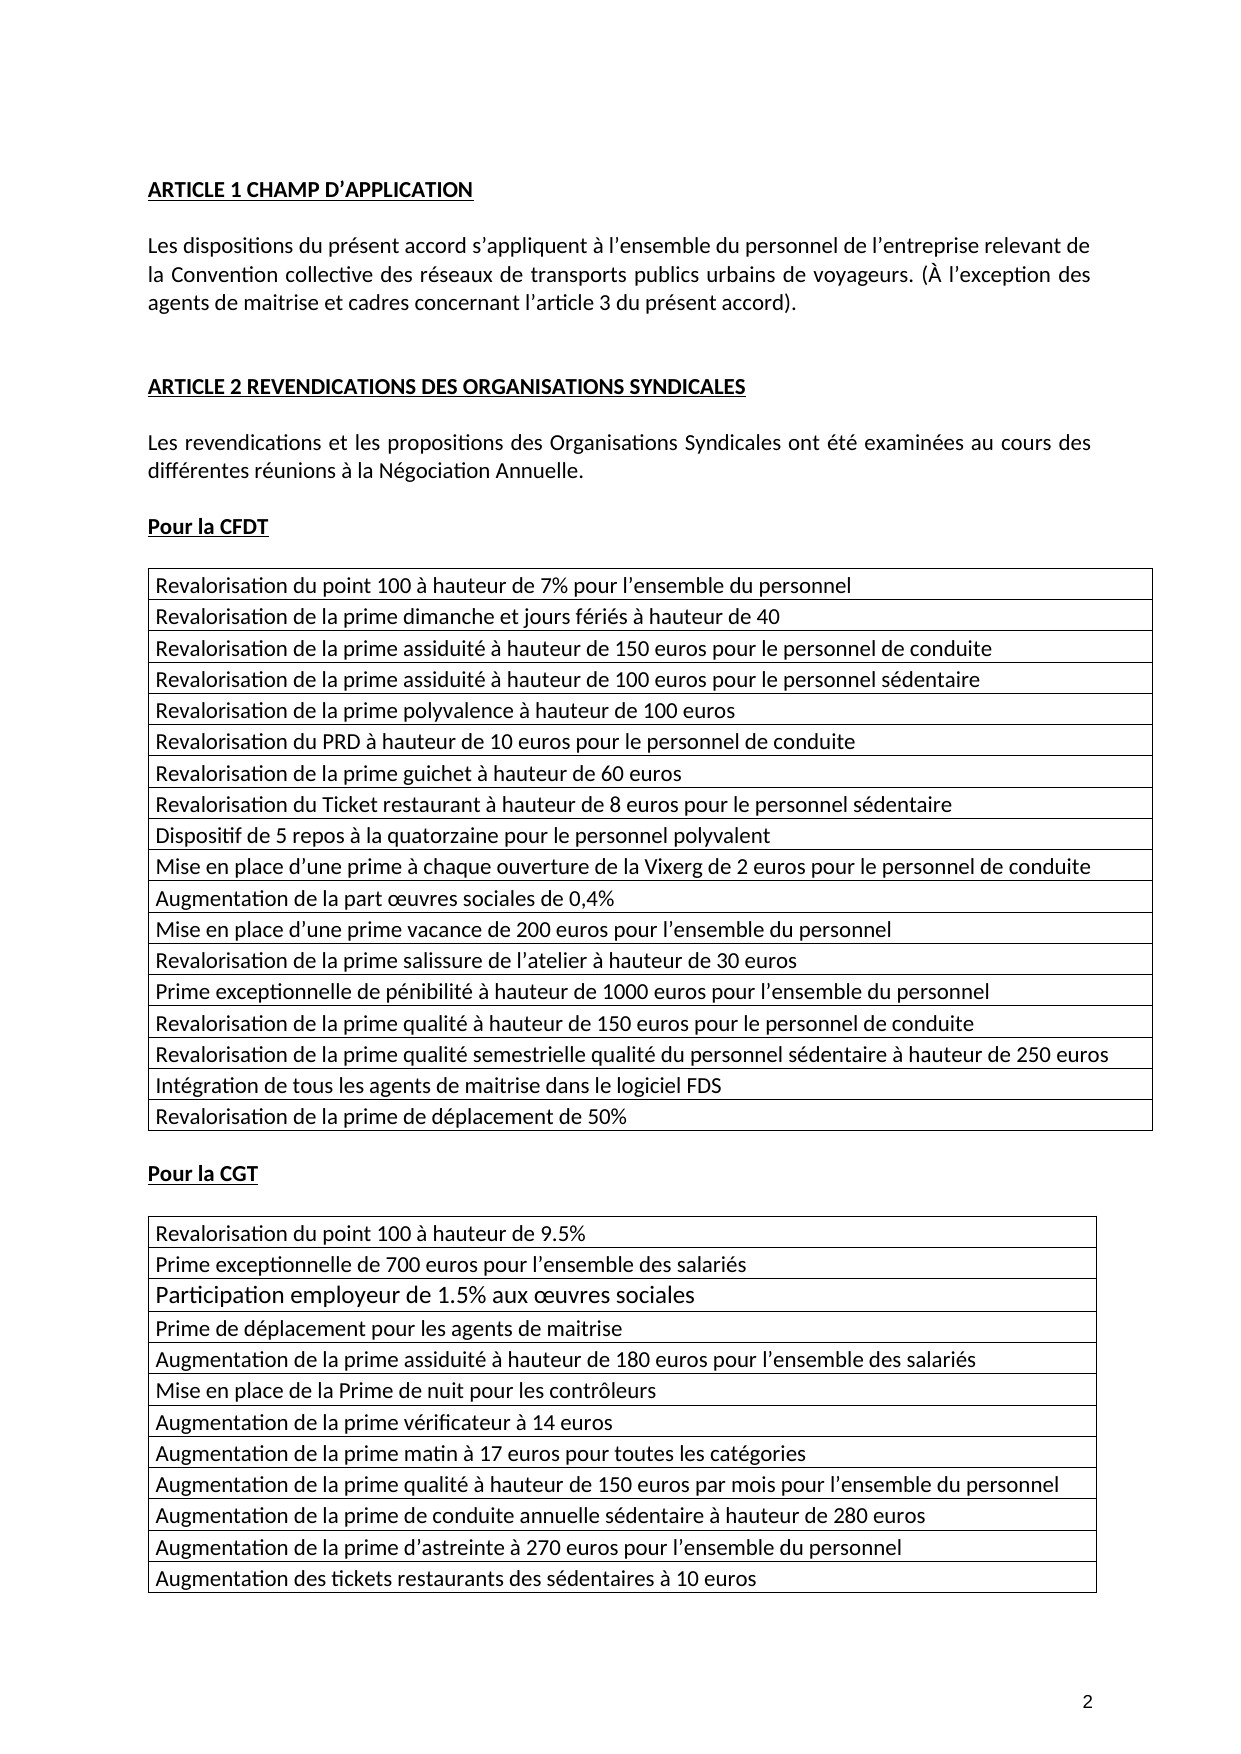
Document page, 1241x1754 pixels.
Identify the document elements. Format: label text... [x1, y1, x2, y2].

table_cell Prime exceptionnelle de pénibilité à hauteur de 1000 euros pour l’ensemble du personnel [149, 975, 1152, 1005]
table_cell Augmentation des tickets restaurants des sédentaires à 10 euros [149, 1562, 1096, 1592]
table_cell Revalorisation du PRD à hauteur de 10 euros pour le personnel de conduite [149, 725, 1152, 755]
table_cell Augmentation de la prime matin à 17 euros pour toutes les catégories [149, 1437, 1096, 1467]
table_cell Dispositif de 5 repos à la quatorzaine pour le personnel polyvalent [149, 819, 1152, 849]
table_cell Revalorisation du Ticket restaurant à hauteur de 8 euros pour le personnel sédentaire [149, 788, 1152, 818]
table_cell Revalorisation de la prime dimanche et jours fériés à hauteur de 40 [149, 600, 1152, 630]
table_cell Mise en place de la Prime de nuit pour les contrôleurs [149, 1374, 1096, 1404]
table_cell Revalorisation de la prime qualité à hauteur de 150 euros pour le personnel de conduite [149, 1006, 1152, 1037]
table_cell Augmentation de la prime vérificateur à 14 euros [149, 1406, 1096, 1436]
table_cell Revalorisation de la prime assiduité à hauteur de 150 euros pour le personnel de conduite [149, 631, 1152, 662]
table_cell Intégration de tous les agents de maitrise dans le logiciel FDS [149, 1069, 1152, 1099]
table_cell Augmentation de la prime qualité à hauteur de 150 euros par mois pour l’ensemble du personnel [149, 1468, 1096, 1498]
table_cell Augmentation de la prime de conduite annuelle sédentaire à hauteur de 280 euros [149, 1499, 1096, 1529]
table_cell Participation employeur de 1.5% aux œuvres sociales [149, 1279, 1096, 1311]
text ARTICLE 1 CHAMP D’APPLICATION [148, 176, 1093, 204]
text Pour la CGT [148, 1159, 1093, 1187]
table_header Revalorisation du point 100 à hauteur de 7% pour l’ensemble du personnel [149, 569, 1152, 599]
text Les revendications et les propositions des Organisations Syndicales ont été examinées au cours des différentes réunions à la Négociation Annuelle. [148, 428, 1093, 484]
table_cell Revalorisation de la prime qualité semestrielle qualité du personnel sédentaire à hauteur de 250 euros [149, 1038, 1152, 1068]
text Pour la CFDT [148, 512, 1093, 540]
table_cell Prime exceptionnelle de 700 euros pour l’ensemble des salariés [149, 1248, 1096, 1278]
text Les dispositions du présent accord s’appliquent à l’ensemble du personnel de l’entreprise relevant de la Convention collective des réseaux de transports publics urbains de voyageurs. (À l’exception des agents de maitrise et cadres concernant l’article 3 du présent accord). [148, 232, 1093, 316]
table_cell Mise en place d’une prime vacance de 200 euros pour l’ensemble du personnel [149, 913, 1152, 943]
table_cell Augmentation de la part œuvres sociales de 0,4% [149, 881, 1152, 912]
table_cell Revalorisation de la prime salissure de l’atelier à hauteur de 30 euros [149, 944, 1152, 974]
table_cell Augmentation de la prime assiduité à hauteur de 180 euros pour l’ensemble des salariés [149, 1343, 1096, 1373]
table_cell Mise en place d’une prime à chaque ouverture de la Vixerg de 2 euros pour le personnel de conduite [149, 850, 1152, 880]
table_cell Prime de déplacement pour les agents de maitrise [149, 1312, 1096, 1342]
table_cell Revalorisation de la prime assiduité à hauteur de 100 euros pour le personnel sédentaire [149, 663, 1152, 693]
text ARTICLE 2 REVENDICATIONS DES ORGANISATIONS SYNDICALES [148, 372, 1093, 400]
table_header Revalorisation du point 100 à hauteur de 9.5% [149, 1217, 1096, 1247]
table_cell Revalorisation de la prime polyvalence à hauteur de 100 euros [149, 694, 1152, 724]
table_cell Revalorisation de la prime guichet à hauteur de 60 euros [149, 756, 1152, 787]
table_cell Revalorisation de la prime de déplacement de 50% [149, 1100, 1152, 1130]
table_cell Augmentation de la prime d’astreinte à 270 euros pour l’ensemble du personnel [149, 1531, 1096, 1561]
